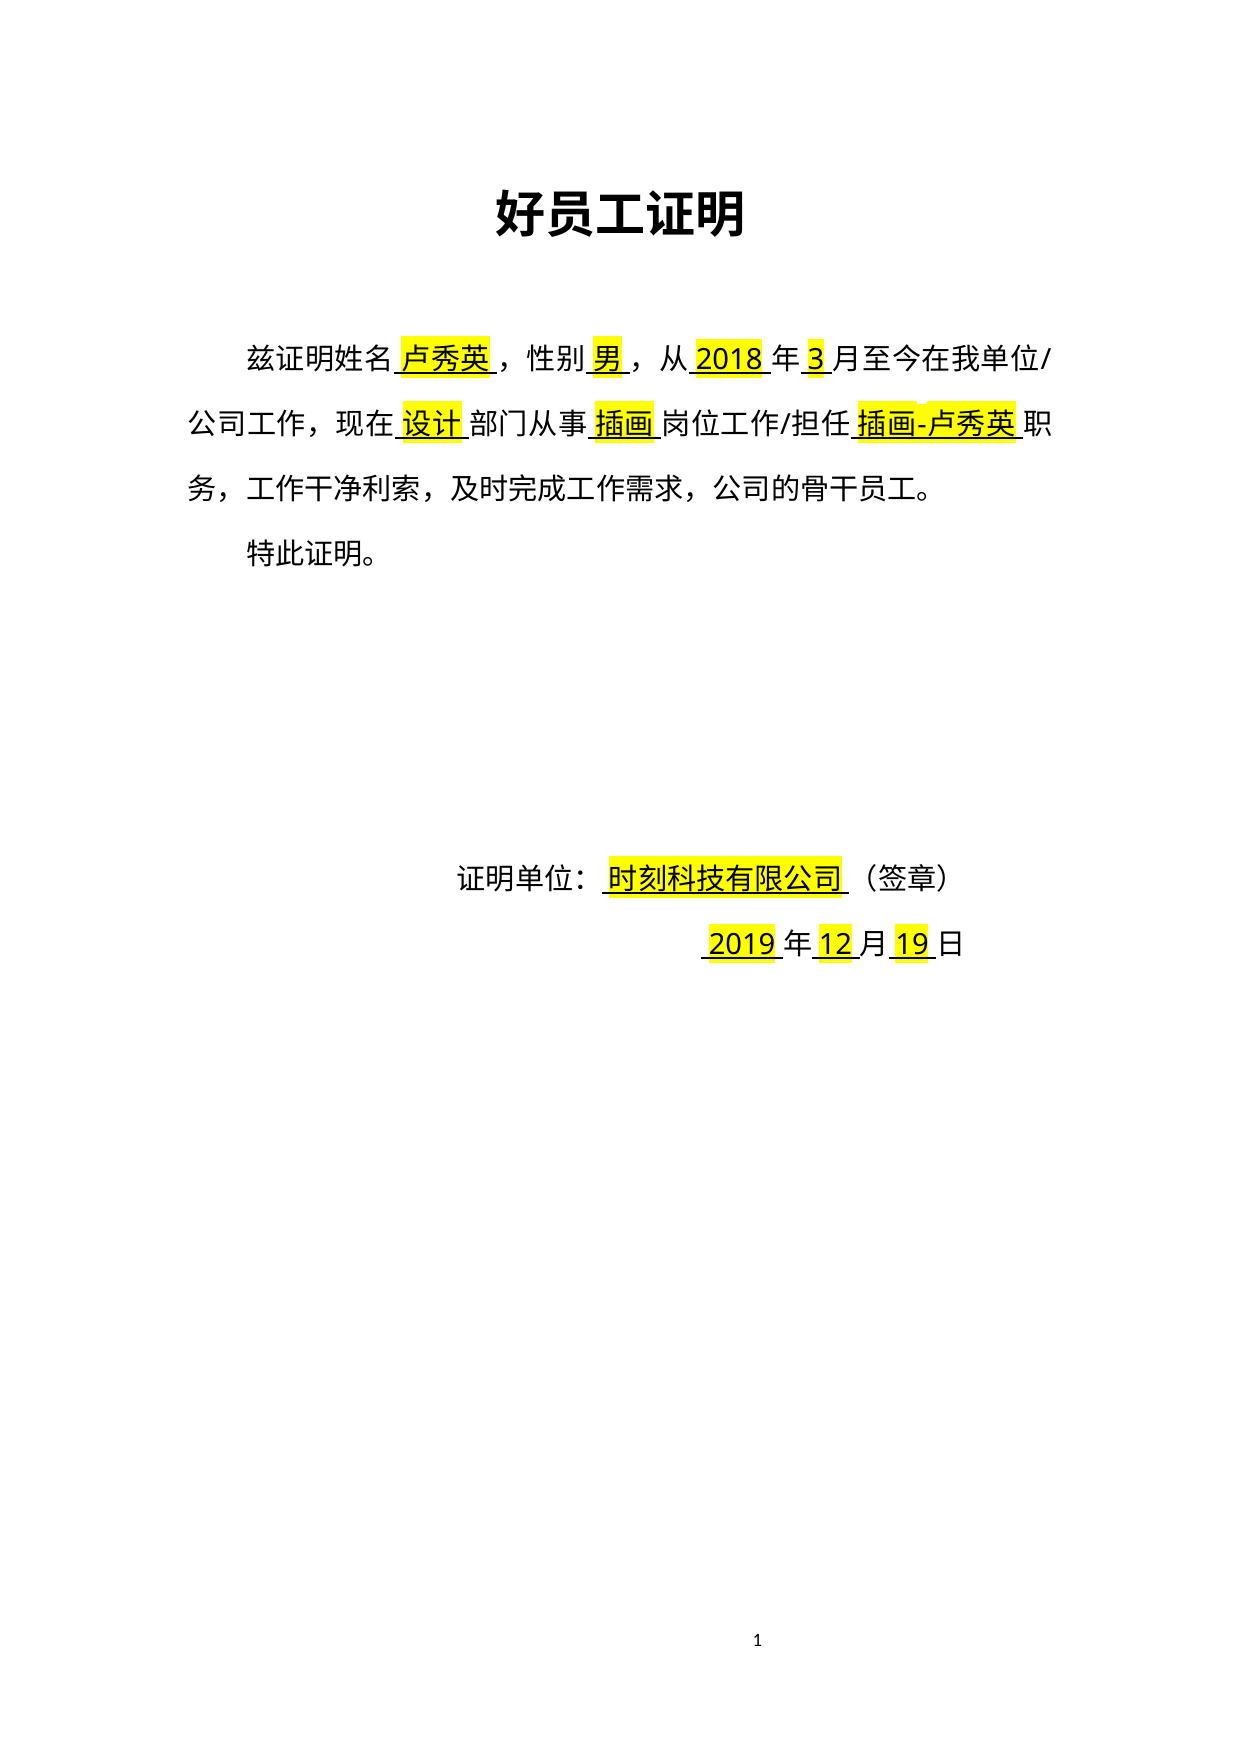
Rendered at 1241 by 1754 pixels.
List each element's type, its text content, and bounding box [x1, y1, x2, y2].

text 好员工证明 [187, 162, 1053, 259]
text 2019 年 12 月 19 日 [187, 909, 965, 974]
text 特此证明。 [187, 519, 1053, 584]
text 证明单位： 时刻科技有限公司 （签章） [187, 844, 965, 909]
text 兹证明姓名 卢秀英 ，性别 男 ，从 2018 年 3 月至今在我单位/公司工作，现在 设计 部门从事 插画 岗位工作/担任 插画-卢秀英 职务，工作干净利索，及时完成工作需求，公司的骨干员工。 [187, 324, 1053, 519]
